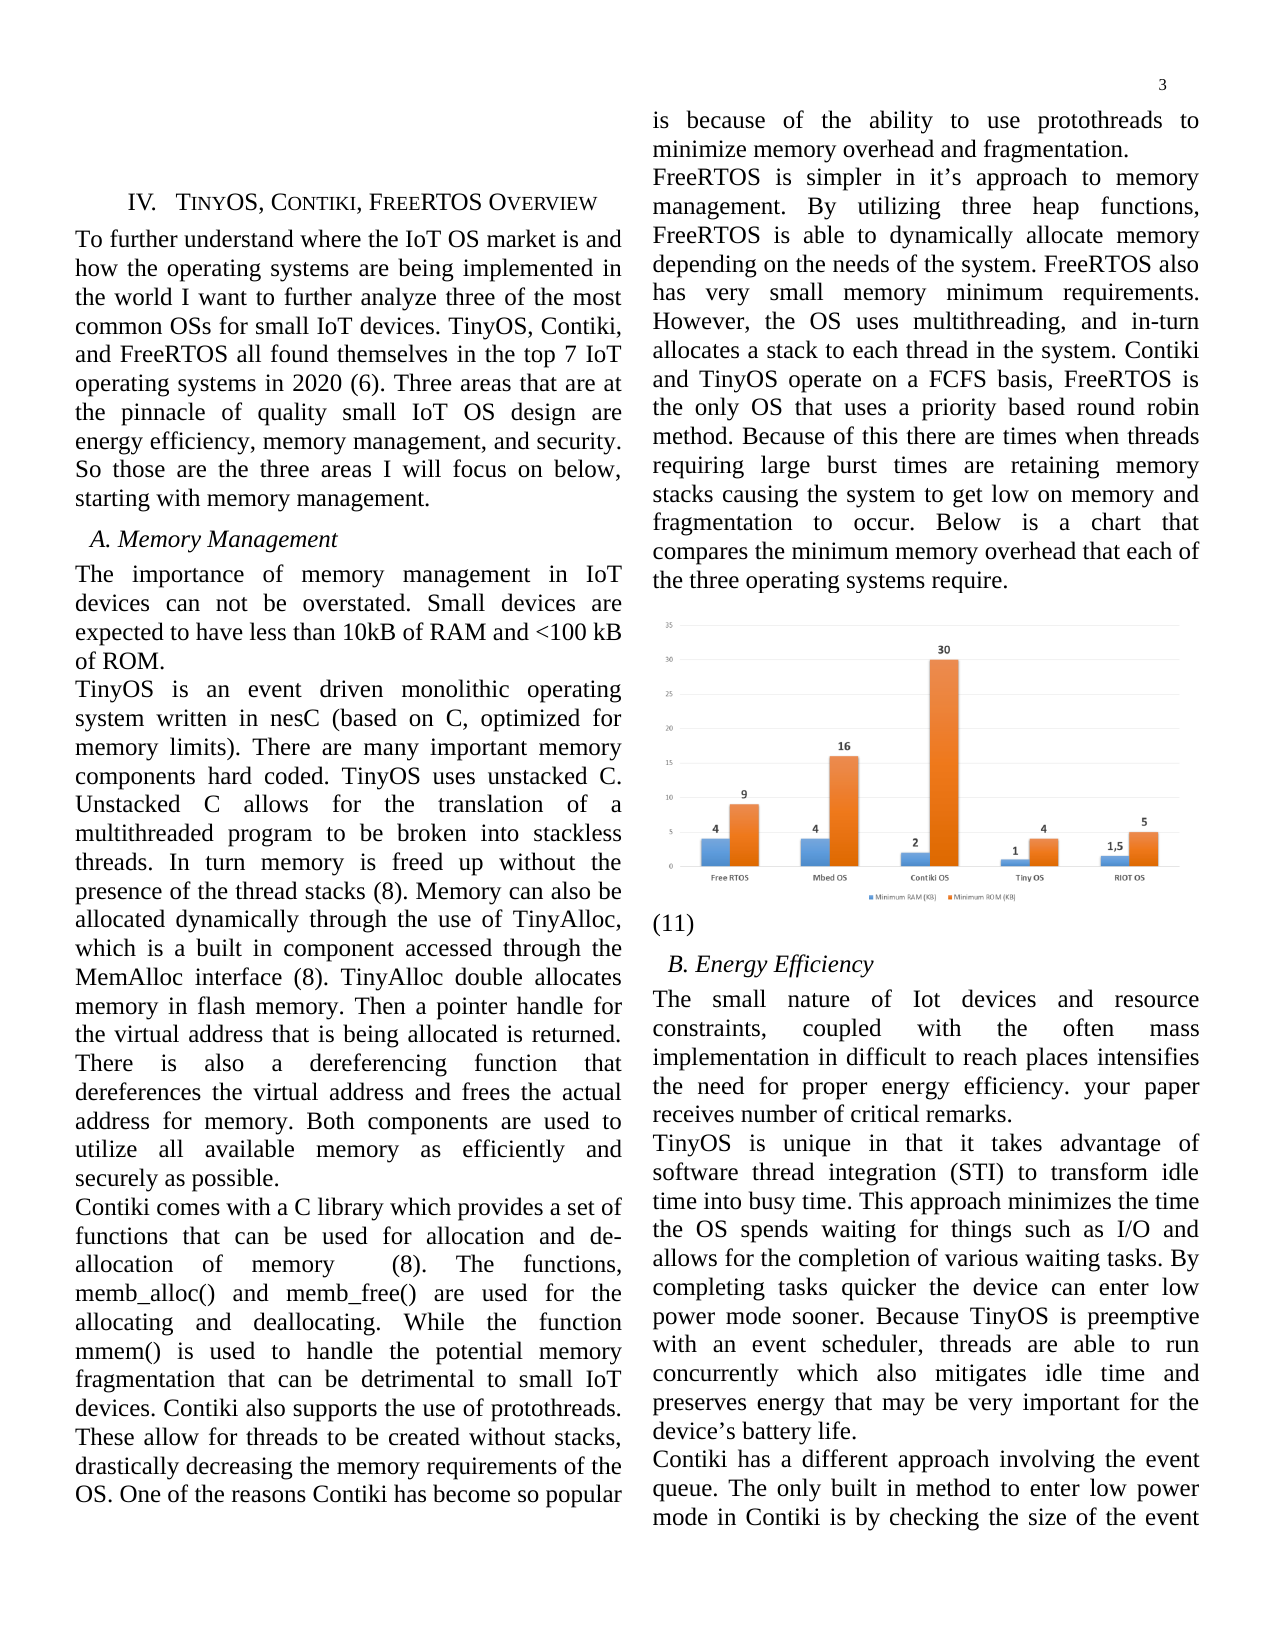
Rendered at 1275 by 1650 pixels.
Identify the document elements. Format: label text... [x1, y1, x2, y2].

subtitle A. Memory Management [90, 524, 622, 553]
picture [652, 593, 1200, 909]
text The small nature of Iot devices and resource constraints, coupled with the often mass implementation in difficult to reach places intensifies the need for proper energy efficiency. your paper receives number of critical remarks. [652, 984, 1200, 1128]
text (11) [652, 909, 1200, 937]
text FreeRTOS is simpler in it’s approach to memory management. By utilizing three heap functions, FreeRTOS is able to dynamically allocate memory depending on the needs of the system. FreeRTOS also has very small memory minimum requirements. However, the OS uses multithreading, and in-turn allocates a stack to each thread in the system. Contiki and TinyOS operate on a FCFS basis, FreeRTOS is the only OS that uses a priority based round robin method. Because of this there are times when threads requiring large burst times are retaining memory stacks causing the system to get low on memory and fragmentation to occur. Below is a chart that compares the minimum memory overhead that each of the three operating systems require. [652, 162, 1200, 593]
text TinyOS is unique in that it takes advantage of software thread integration (STI) to transform idle time into busy time. This approach minimizes the time the OS spends waiting for things such as I/O and allows for the completion of various waiting tasks. By completing tasks quicker the device can enter low power mode sooner. Because TinyOS is preemptive with an event scheduler, threads are able to run concurrently which also mitigates idle time and preserves energy that may be very important for the device’s battery life. [652, 1128, 1200, 1444]
text Contiki comes with a C library which provides a set of functions that can be used for allocation and de-allocation of memory (8). The functions, memb_alloc() and memb_free() are used for the allocating and deallocating. While the function mmem() is used to handle the potential memory fragmentation that can be detrimental to small IoT devices. Contiki also supports the use of protothreads. These allow for threads to be created without stacks, drastically decreasing the memory requirements of the OS. One of the reasons Contiki has become so popular is because of the ability to use protothreads to minimize memory overhead and fragmentation. [75, 1192, 622, 1508]
subtitle B. Energy Efficiency [667, 949, 1200, 978]
text To further understand where the IoT OS market is and how the operating systems are being implemented in the world I want to further analyze three of the most common OSs for small IoT devices. TinyOS, Contiki, and FreeRTOS all found themselves in the top 7 IoT operating systems in 2020 (6). Three areas that are at the pinnacle of quality small IoT OS design are energy efficiency, memory management, and security. So those are the three areas I will focus on below, starting with memory management. [75, 224, 622, 512]
text TinyOS is an event driven monolithic operating system written in nesC (based on C, optimized for memory limits). There are many important memory components hard coded. TinyOS uses unstacked C. Unstacked C allows for the translation of a multithreaded program to be broken into stackless threads. In turn memory is freed up without the presence of the thread stacks (8). Memory can also be allocated dynamically through the use of TinyAlloc, which is a built in component accessed through the MemAlloc interface (8). TinyAlloc double allocates memory in flash memory. Then a pointer handle for the virtual address that is being allocated is returned. There is also a dereferencing function that dereferences the virtual address and frees the actual address for memory. Both components are used to utilize all available memory as efficiently and securely as possible. [75, 674, 622, 1192]
text The importance of memory management in IoT devices can not be overstated. Small devices are expected to have less than 10kB of RAM and <100 kB of ROM. [75, 559, 622, 674]
list TinyOS, Contiki, FreeRTOS Overview [131, 187, 622, 216]
